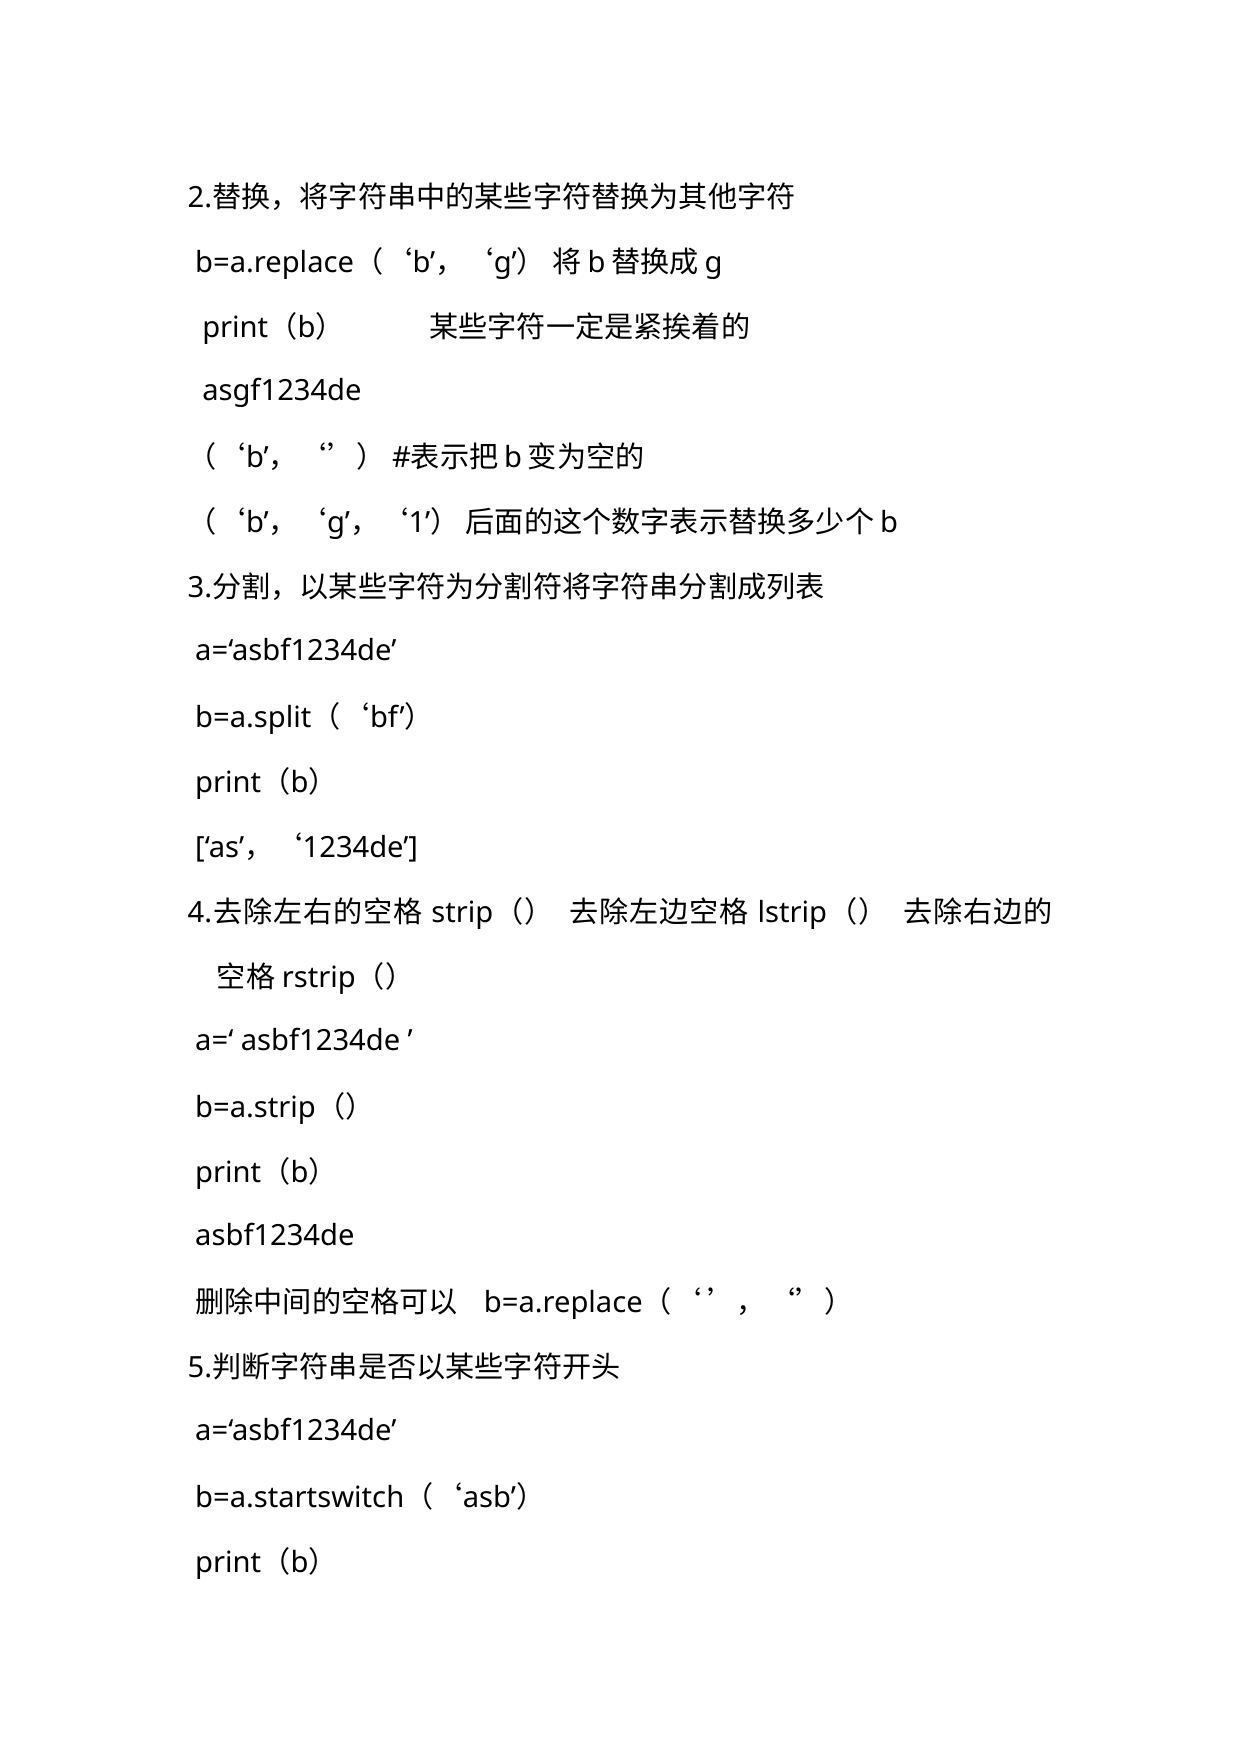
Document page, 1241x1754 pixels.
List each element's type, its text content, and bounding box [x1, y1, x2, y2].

text print（b） 某些字符一定是紧挨着的 [187, 292, 1053, 357]
text asgf1234de [187, 357, 1053, 422]
text asbf1234de [187, 1202, 1053, 1267]
text [‘as’，‘1234de’] [187, 812, 1053, 877]
text a=‘asbf1234de’ [187, 617, 1053, 682]
text 3.分割，以某些字符为分割符将字符串分割成列表 [187, 552, 1053, 617]
text b=a.split（‘bf’） [187, 682, 1053, 747]
text b=a.replace（‘b’，‘g’） 将b替换成g [187, 227, 1053, 292]
text b=a.startswitch（‘asb’） [187, 1462, 1053, 1527]
text 4.去除左右的空格 strip（） 去除左边空格 lstrip（） 去除右边的空格 rstrip（） [187, 877, 1053, 1007]
text print（b） [187, 1137, 1053, 1202]
text 删除中间的空格可以 b=a.replace（‘ ’，‘’） [187, 1267, 1053, 1332]
text （‘b’，‘’） #表示把b变为空的 [187, 422, 1053, 487]
text 5.判断字符串是否以某些字符开头 [187, 1332, 1053, 1397]
text （‘b’，‘g’，‘1’） 后面的这个数字表示替换多少个b [187, 487, 1053, 552]
text a=‘asbf1234de’ [187, 1397, 1053, 1462]
text print（b） [187, 1527, 1053, 1592]
text b=a.strip（） [187, 1072, 1053, 1137]
text 2.替换，将字符串中的某些字符替换为其他字符 [187, 162, 1053, 227]
text print（b） [187, 747, 1053, 812]
text a=‘ asbf1234de ’ [187, 1007, 1053, 1072]
